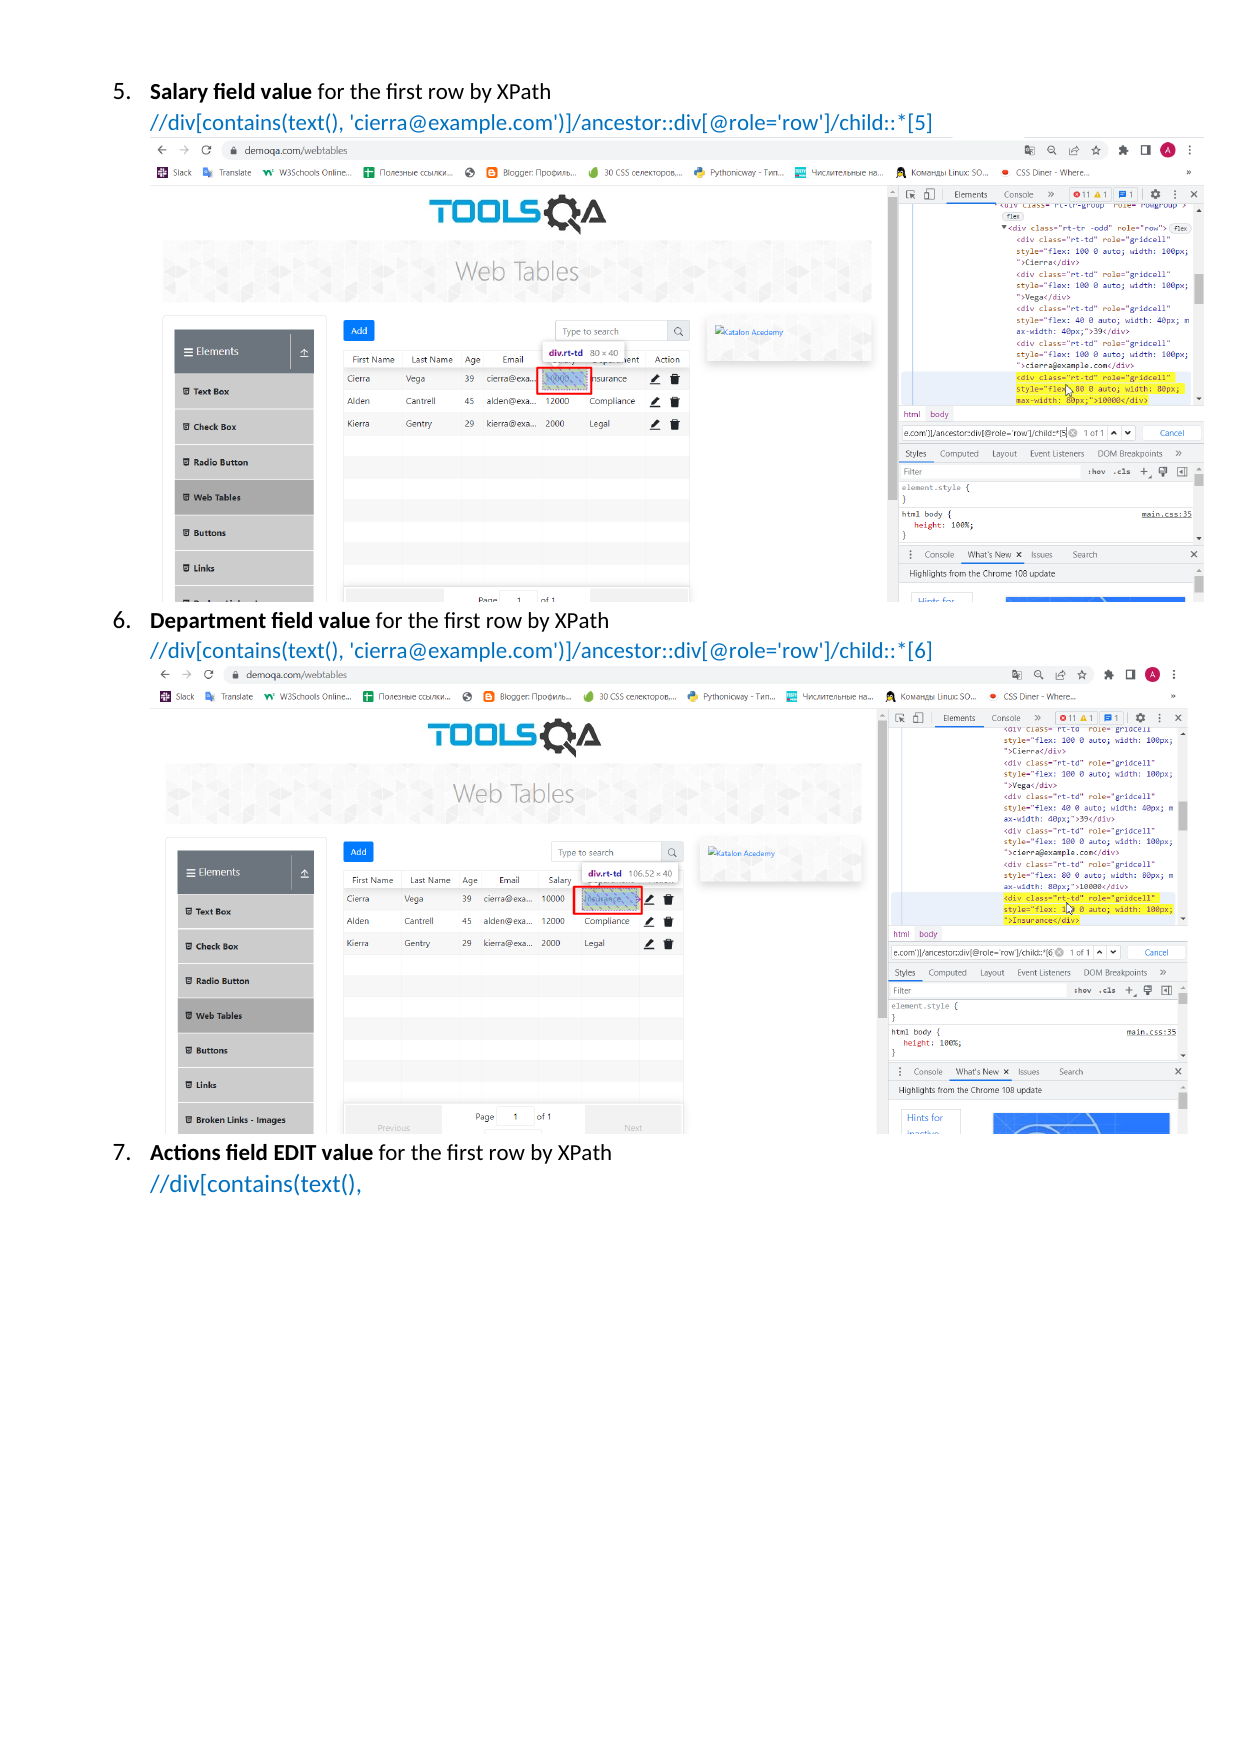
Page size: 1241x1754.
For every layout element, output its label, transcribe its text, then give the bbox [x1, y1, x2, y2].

picture [150, 666, 1188, 1134]
list Actions field EDIT value for the first row by XPath //div[contains(text(), 'cierra@example.com')]/ancestor::div[@role='row']/child::*[7]//span[@title="Edit"] [112, 1136, 1165, 1199]
picture [150, 137, 1204, 602]
